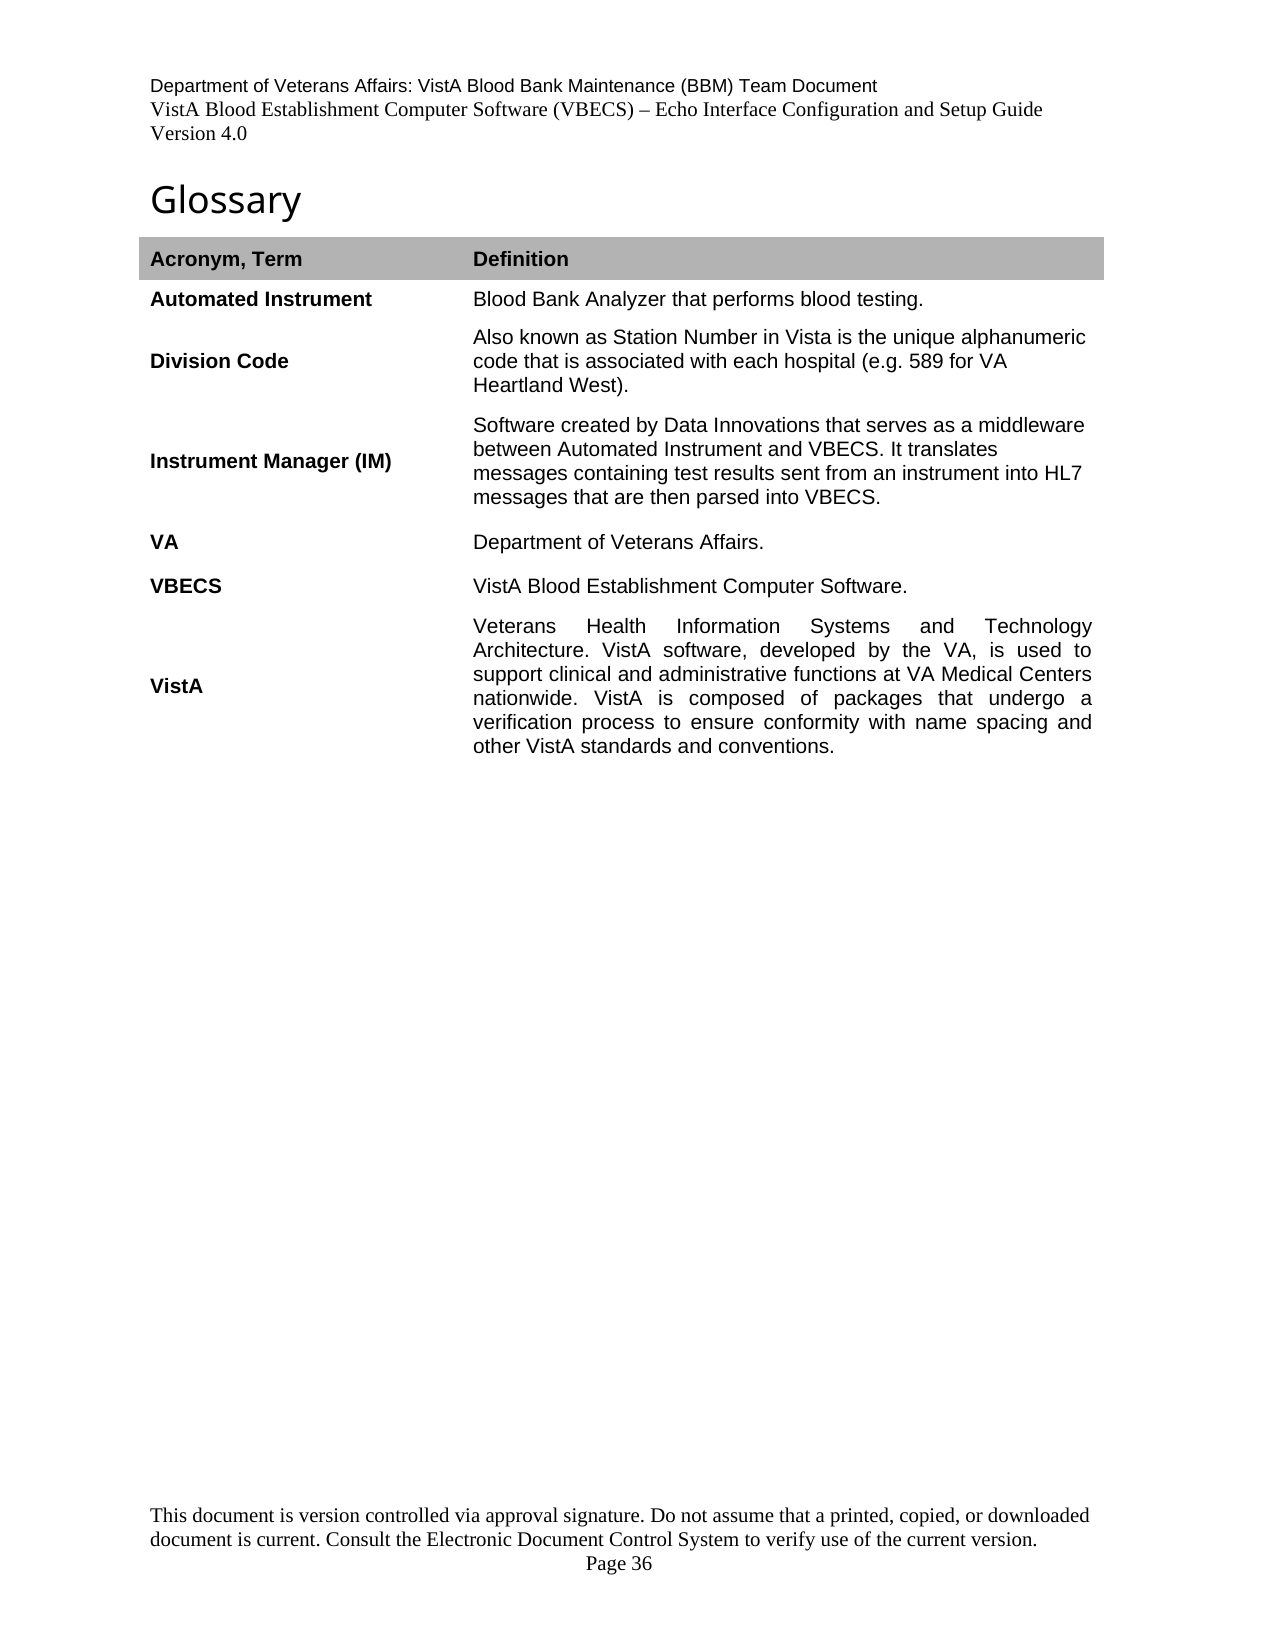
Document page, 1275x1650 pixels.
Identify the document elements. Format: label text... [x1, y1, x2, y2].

table_cell VistA [139, 605, 462, 766]
table_cell VBECS [139, 568, 462, 605]
table_header Definition [462, 237, 1104, 280]
table_cell Veterans Health Information Systems and Technology Architecture. VistA software, developed by the VA, is used to support clinical and administrative functions at VA Medical Centers nationwide. VistA is composed of packages that undergo a verification process to ensure conformity with name spacing and other VistA standards and conventions. [462, 605, 1104, 766]
table_cell Software created by Data Innovations that serves as a middleware between Automated Instrument and VBECS. It translates messages containing test results sent from an instrument into HL7 messages that are then parsed into VBECS. [462, 405, 1104, 516]
table_cell VistA Blood Establishment Computer Software. [462, 568, 1104, 605]
table_cell Blood Bank Analyzer that performs blood testing. [462, 280, 1104, 318]
table_cell Division Code [139, 318, 462, 405]
table_cell Instrument Manager (IM) [139, 405, 462, 516]
text Glossary [150, 173, 1125, 224]
table_cell Automated Instrument [139, 280, 462, 318]
table_cell VA [139, 516, 462, 568]
table_cell Also known as Station Number in Vista is the unique alphanumeric code that is associated with each hospital (e.g. 589 for VA Heartland West). [462, 318, 1104, 405]
table_header Acronym, Term [139, 237, 462, 280]
table_cell Department of Veterans Affairs. [462, 516, 1104, 568]
